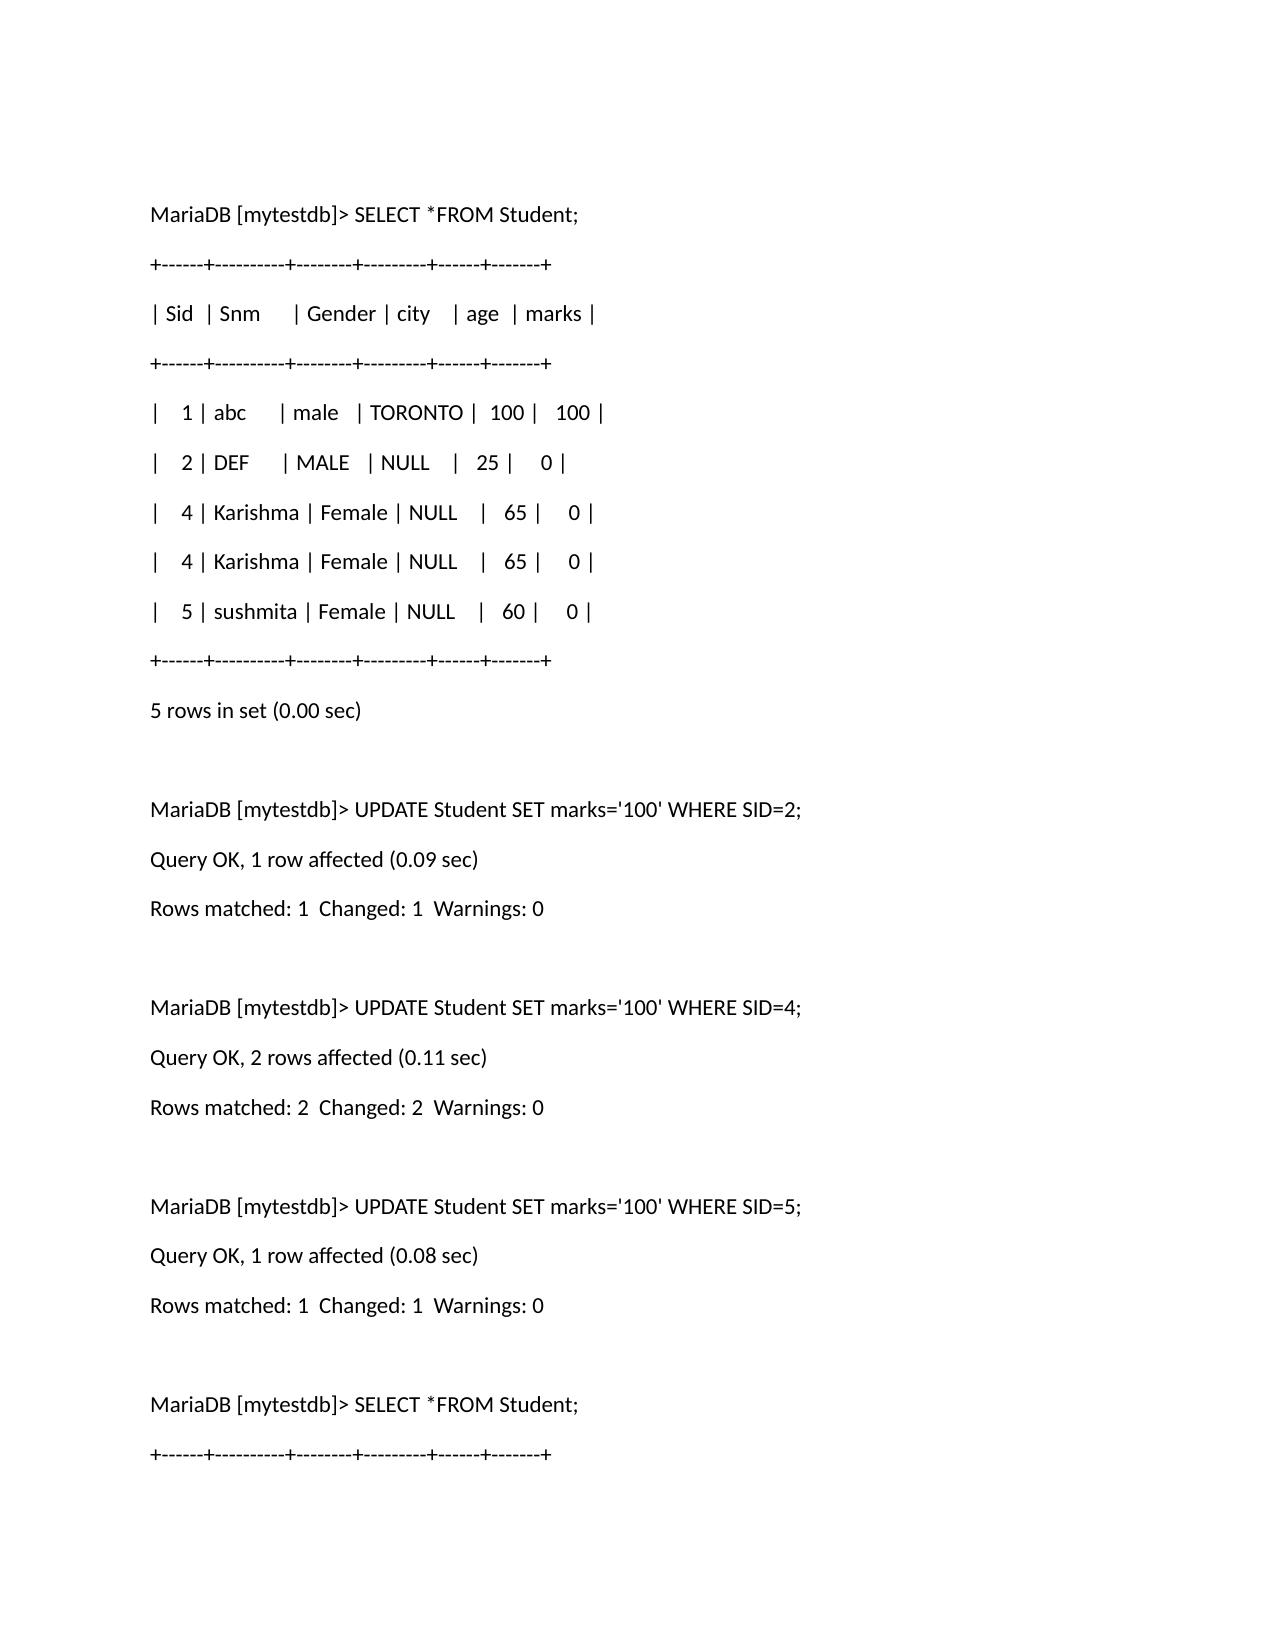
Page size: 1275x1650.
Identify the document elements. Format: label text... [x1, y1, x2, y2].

text +------+----------+--------+---------+------+-------+ [150, 249, 1125, 278]
text MariaDB [mytestdb]> SELECT *FROM Student; [150, 1389, 1125, 1418]
text Query OK, 2 rows affected (0.11 sec) [150, 1042, 1125, 1071]
text MariaDB [mytestdb]> SELECT *FROM Student; [150, 199, 1125, 228]
text +------+----------+--------+---------+------+-------+ [150, 348, 1125, 377]
text | 2 | DEF | MALE | NULL | 25 | 0 | [150, 447, 1125, 476]
text Query OK, 1 row affected (0.09 sec) [150, 844, 1125, 873]
text MariaDB [mytestdb]> UPDATE Student SET marks='100' WHERE SID=5; [150, 1191, 1125, 1220]
text Rows matched: 2 Changed: 2 Warnings: 0 [150, 1092, 1125, 1121]
text +------+----------+--------+---------+------+-------+ [150, 646, 1125, 674]
text Rows matched: 1 Changed: 1 Warnings: 0 [150, 894, 1125, 922]
text | 5 | sushmita | Female | NULL | 60 | 0 | [150, 596, 1125, 625]
text 5 rows in set (0.00 sec) [150, 695, 1125, 724]
text | Sid | Snm | Gender | city | age | marks | [150, 299, 1125, 327]
text | 1 | abc | male | TORONTO | 100 | 100 | [150, 398, 1125, 427]
text | 4 | Karishma | Female | NULL | 65 | 0 | [150, 497, 1125, 526]
text MariaDB [mytestdb]> UPDATE Student SET marks='100' WHERE SID=4; [150, 993, 1125, 1022]
text | 4 | Karishma | Female | NULL | 65 | 0 | [150, 547, 1125, 575]
text MariaDB [mytestdb]> UPDATE Student SET marks='100' WHERE SID=2; [150, 794, 1125, 823]
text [150, 1439, 1125, 1468]
text Query OK, 1 row affected (0.08 sec) [150, 1241, 1125, 1269]
text Rows matched: 1 Changed: 1 Warnings: 0 [150, 1290, 1125, 1319]
